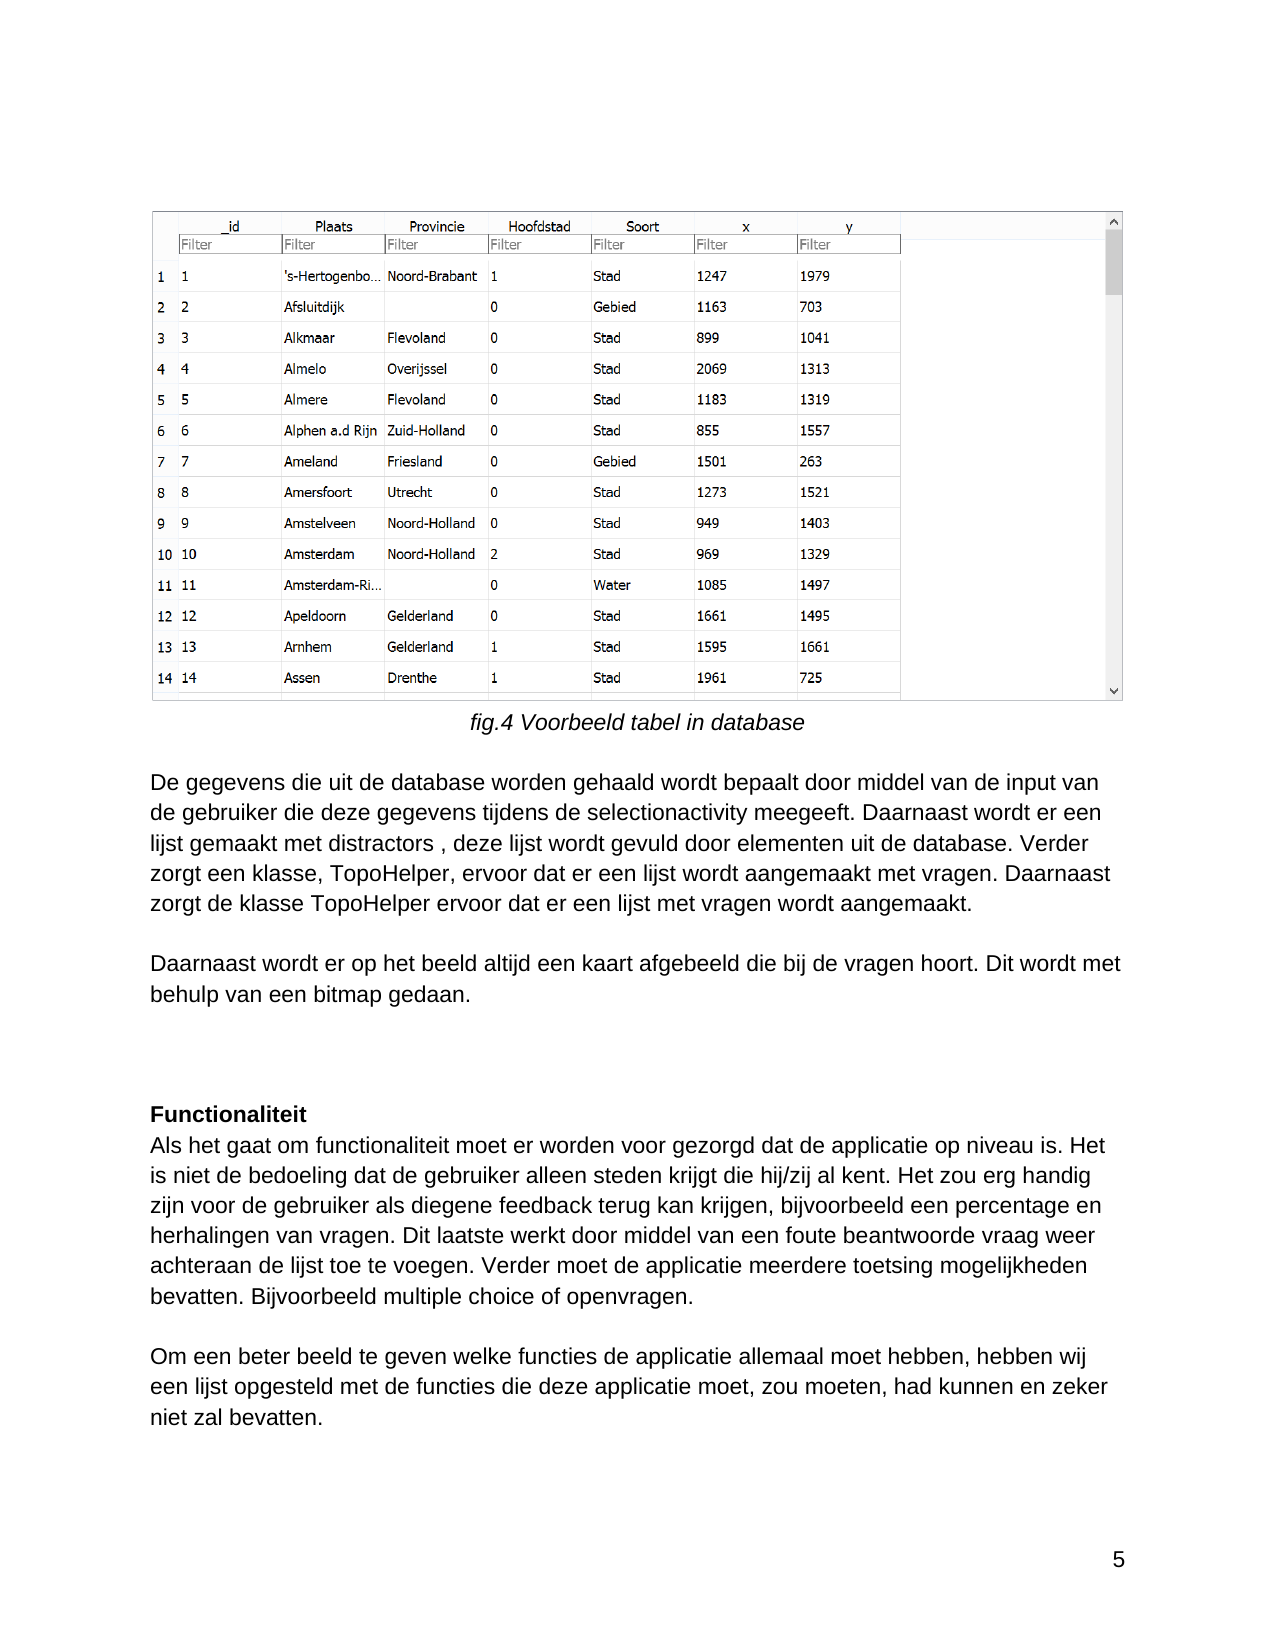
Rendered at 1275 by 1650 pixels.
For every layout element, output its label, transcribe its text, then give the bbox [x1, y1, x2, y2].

text De gegevens die uit de database worden gehaald wordt bepaalt door middel van de input van de gebruiker die deze gegevens tijdens de selectionactivity meegeeft. Daarnaast wordt er een lijst gemaakt met distractors , deze lijst wordt gevuld door elementen uit de database. Verder zorgt een klasse, TopoHelper, ervoor dat er een lijst wordt aangemaakt met vragen. Daarnaast zorgt de klasse TopoHelper ervoor dat er een lijst met vragen wordt aangemaakt. [150, 769, 1125, 916]
text Om een beter beeld te geven welke functies de applicatie allemaal moet hebben, hebben wij een lijst opgesteld met de functies die deze applicatie moet, zou moeten, had kunnen en zeker niet zal bevatten. [150, 1343, 1125, 1430]
text Daarnaast wordt er op het beeld altijd een kaart afgebeeld die bij de vragen hoort. Dit wordt met behulp van een bitmap gedaan. [150, 950, 1125, 1007]
picture [150, 210, 1125, 705]
text Als het gaat om functionaliteit moet er worden voor gezorgd dat de applicatie op niveau is. Het is niet de bedoeling dat de gebruiker alleen steden krijgt die hij/zij al kent. Het zou erg handig zijn voor de gebruiker als diegene feedback terug kan krijgen, bijvoorbeeld een percentage en herhalingen van vragen. Dit laatste werkt door middel van een foute beantwoorde vraag weer achteraan de lijst toe te voegen. Verder moet de applicatie meerdere toetsing mogelijkheden bevatten. Bijvoorbeeld multiple choice of openvragen. [150, 1132, 1125, 1309]
text Functionaliteit [150, 1101, 1125, 1128]
text fig.4 Voorbeeld tabel in database [150, 709, 1125, 735]
